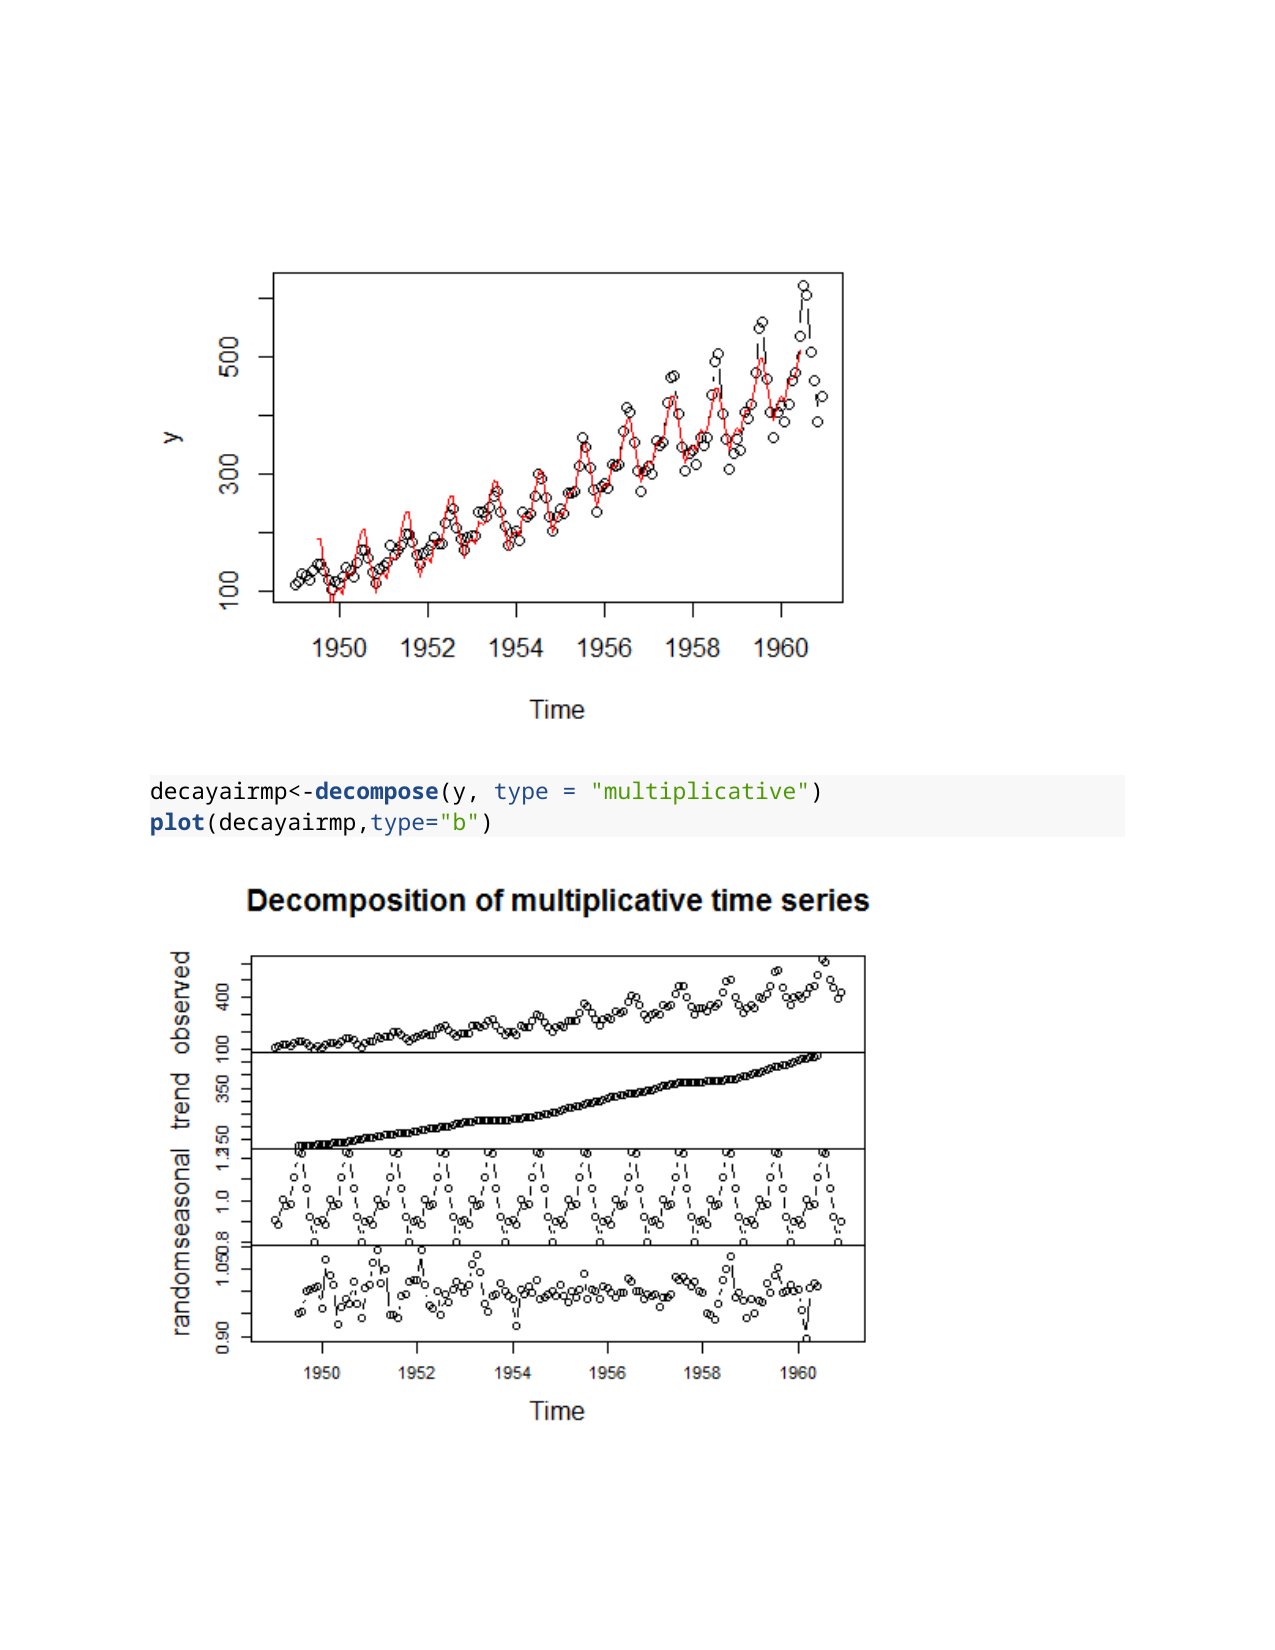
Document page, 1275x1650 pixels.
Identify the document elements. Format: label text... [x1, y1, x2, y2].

picture [150, 150, 907, 757]
text decayairmp<-decompose(y, type = "multiplicative") plot(decayairmp,type="b") [494, 775, 1125, 837]
picture [150, 856, 907, 1463]
